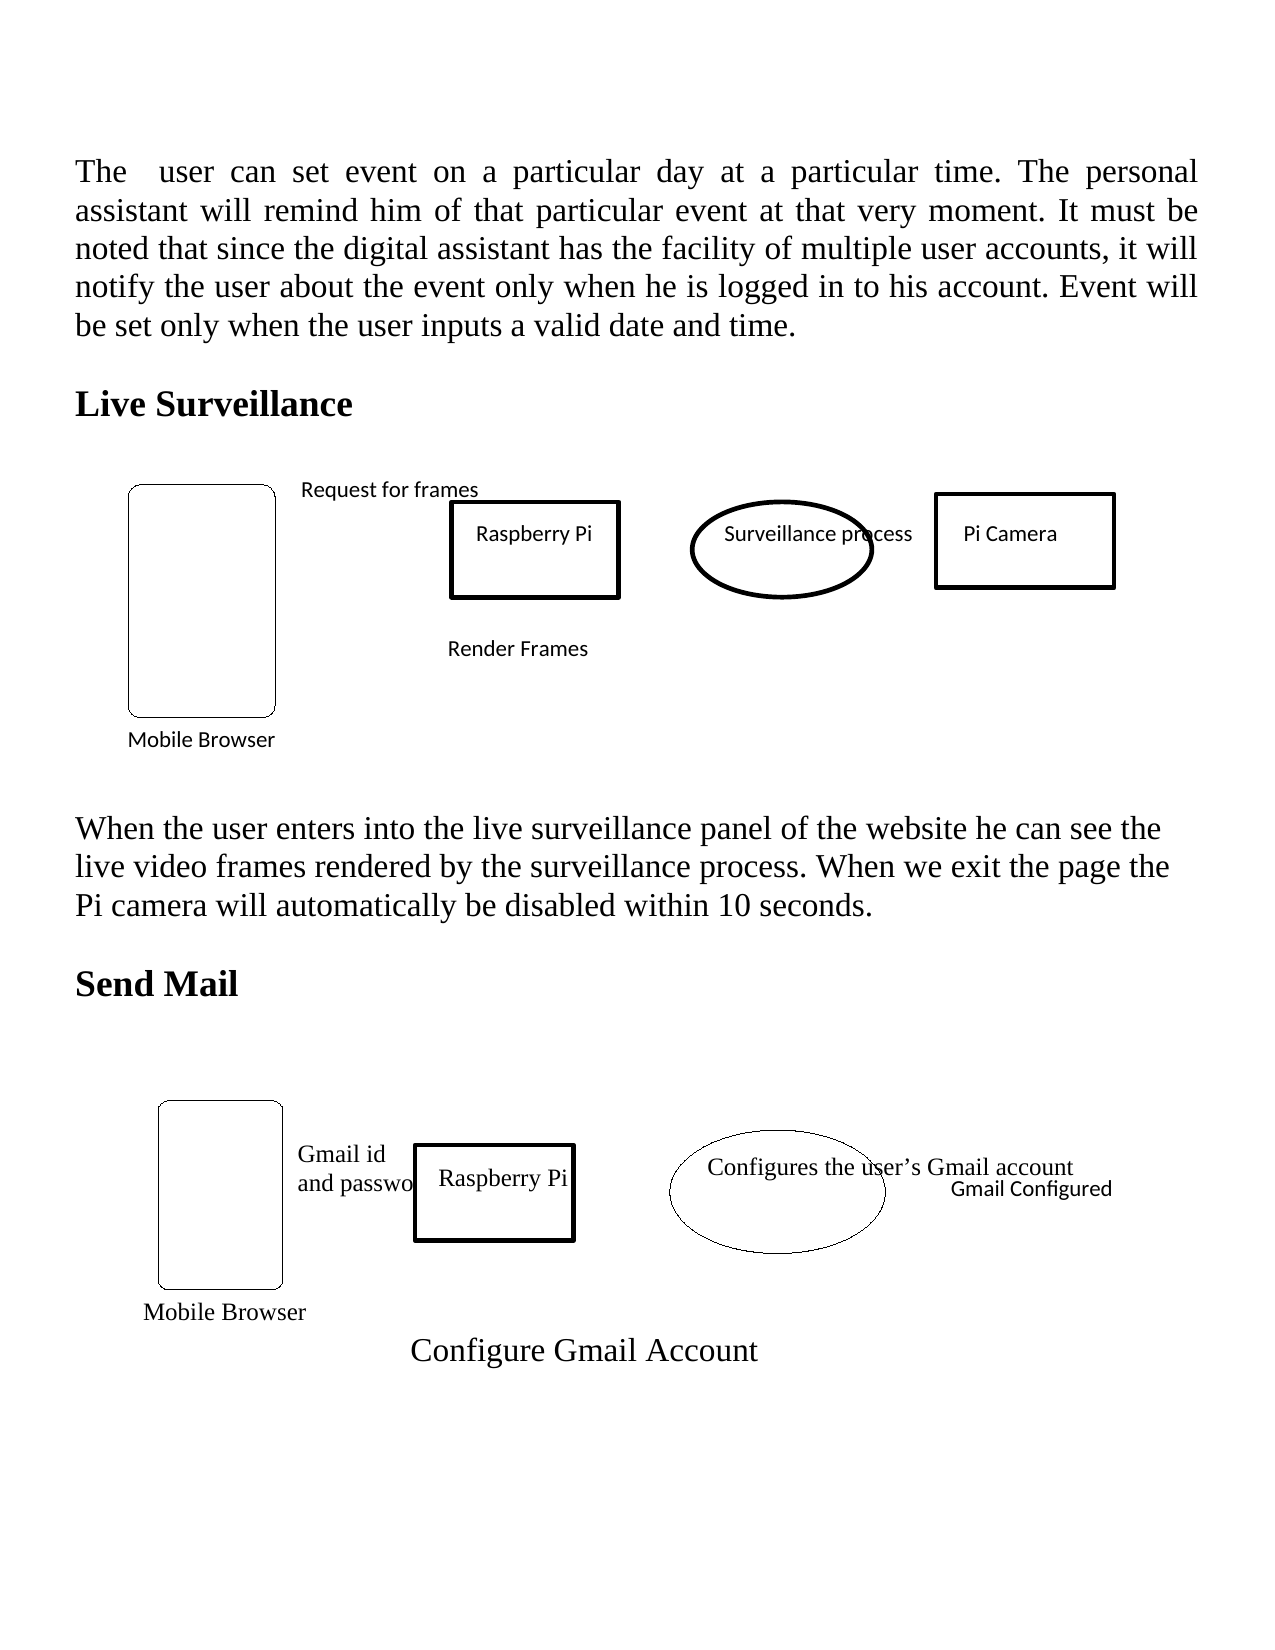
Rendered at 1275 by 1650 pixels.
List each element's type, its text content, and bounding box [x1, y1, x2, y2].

text When the user enters into the live surveillance panel of the website he can see the live video frames rendered by the surveillance process. When we exit the page the Pi camera will automatically be disabled within 10 seconds. [75, 808, 1200, 923]
text Live Surveillance [75, 382, 1200, 425]
text The user can set event on a particular day at a particular time. The personal assistant will remind him of that particular event at that very moment. It must be noted that since the digital assistant has the facility of multiple user accounts, it will notify the user about the event only when he is logged in to his account. Event will be set only when the user inputs a valid date and time. [75, 152, 1200, 343]
text Send Mail [75, 961, 1200, 1004]
